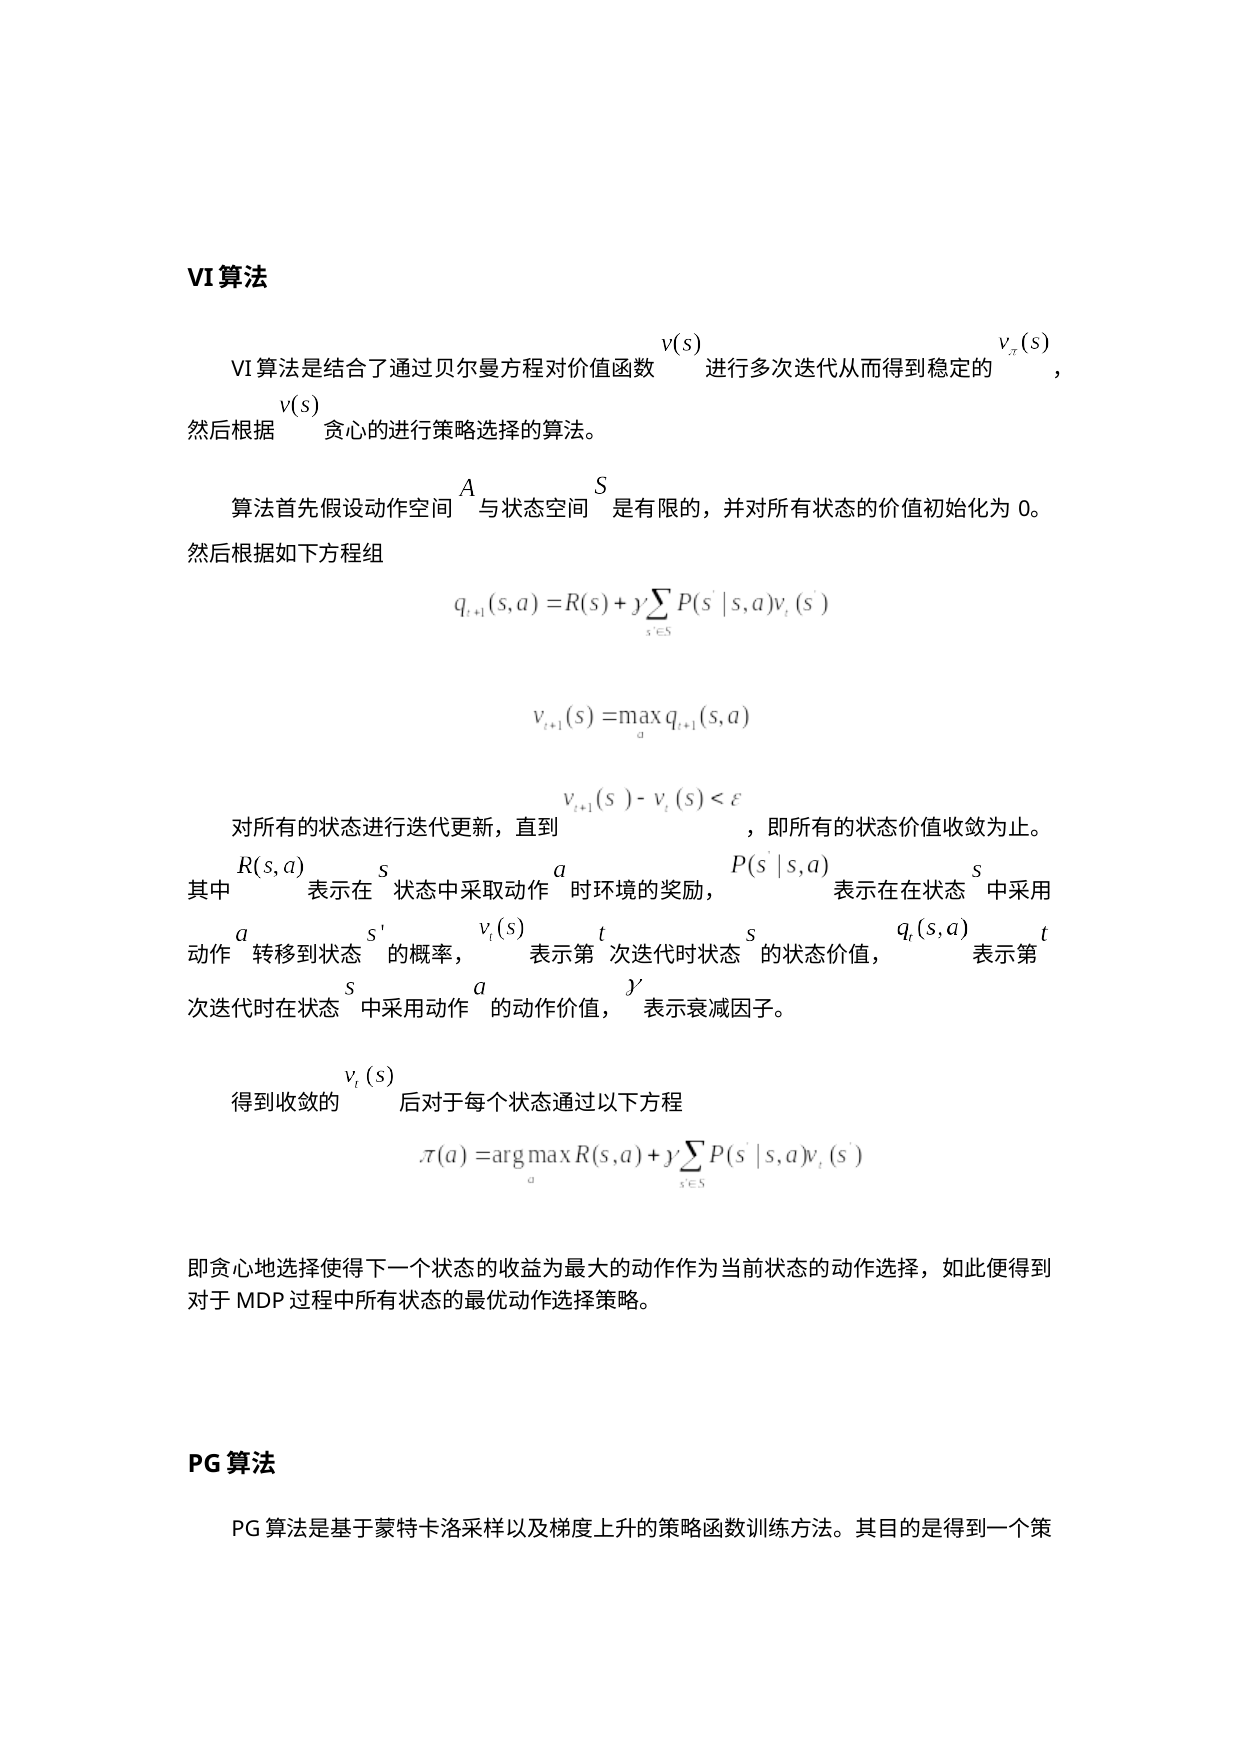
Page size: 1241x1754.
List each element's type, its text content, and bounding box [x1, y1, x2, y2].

text VI算法 [187, 243, 1053, 308]
text PG算法 [187, 1429, 1053, 1494]
text 即贪心地选择使得下一个状态的收益为最大的动作作为当前状态的动作选择，如此便得到对于MDP过程中所有状态的最优动作选择策略。 [187, 1251, 1053, 1316]
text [187, 1511, 1053, 1543]
text 得到收敛的后对于每个状态通过以下方程 [187, 1056, 1053, 1121]
text VI算法是结合了通过贝尔曼方程对价值函数进行多次迭代从而得到稳定的，然后根据贪心的进行策略选择的算法。 [187, 324, 1053, 454]
text 算法首先假设动作空间与状态空间是有限的，并对所有状态的价值初始化为0。然后根据如下方程组 [187, 471, 1053, 568]
text 对所有的状态进行迭代更新，直到，即所有的状态价值收敛为止。其中表示在状态中采取动作时环境的奖励，表示在在状态中采用动作转移到状态的概率，表示第次迭代时状态的状态价值，表示第次迭代时在状态中采用动作的动作价值，表示衰减因子。 [187, 779, 1053, 1039]
